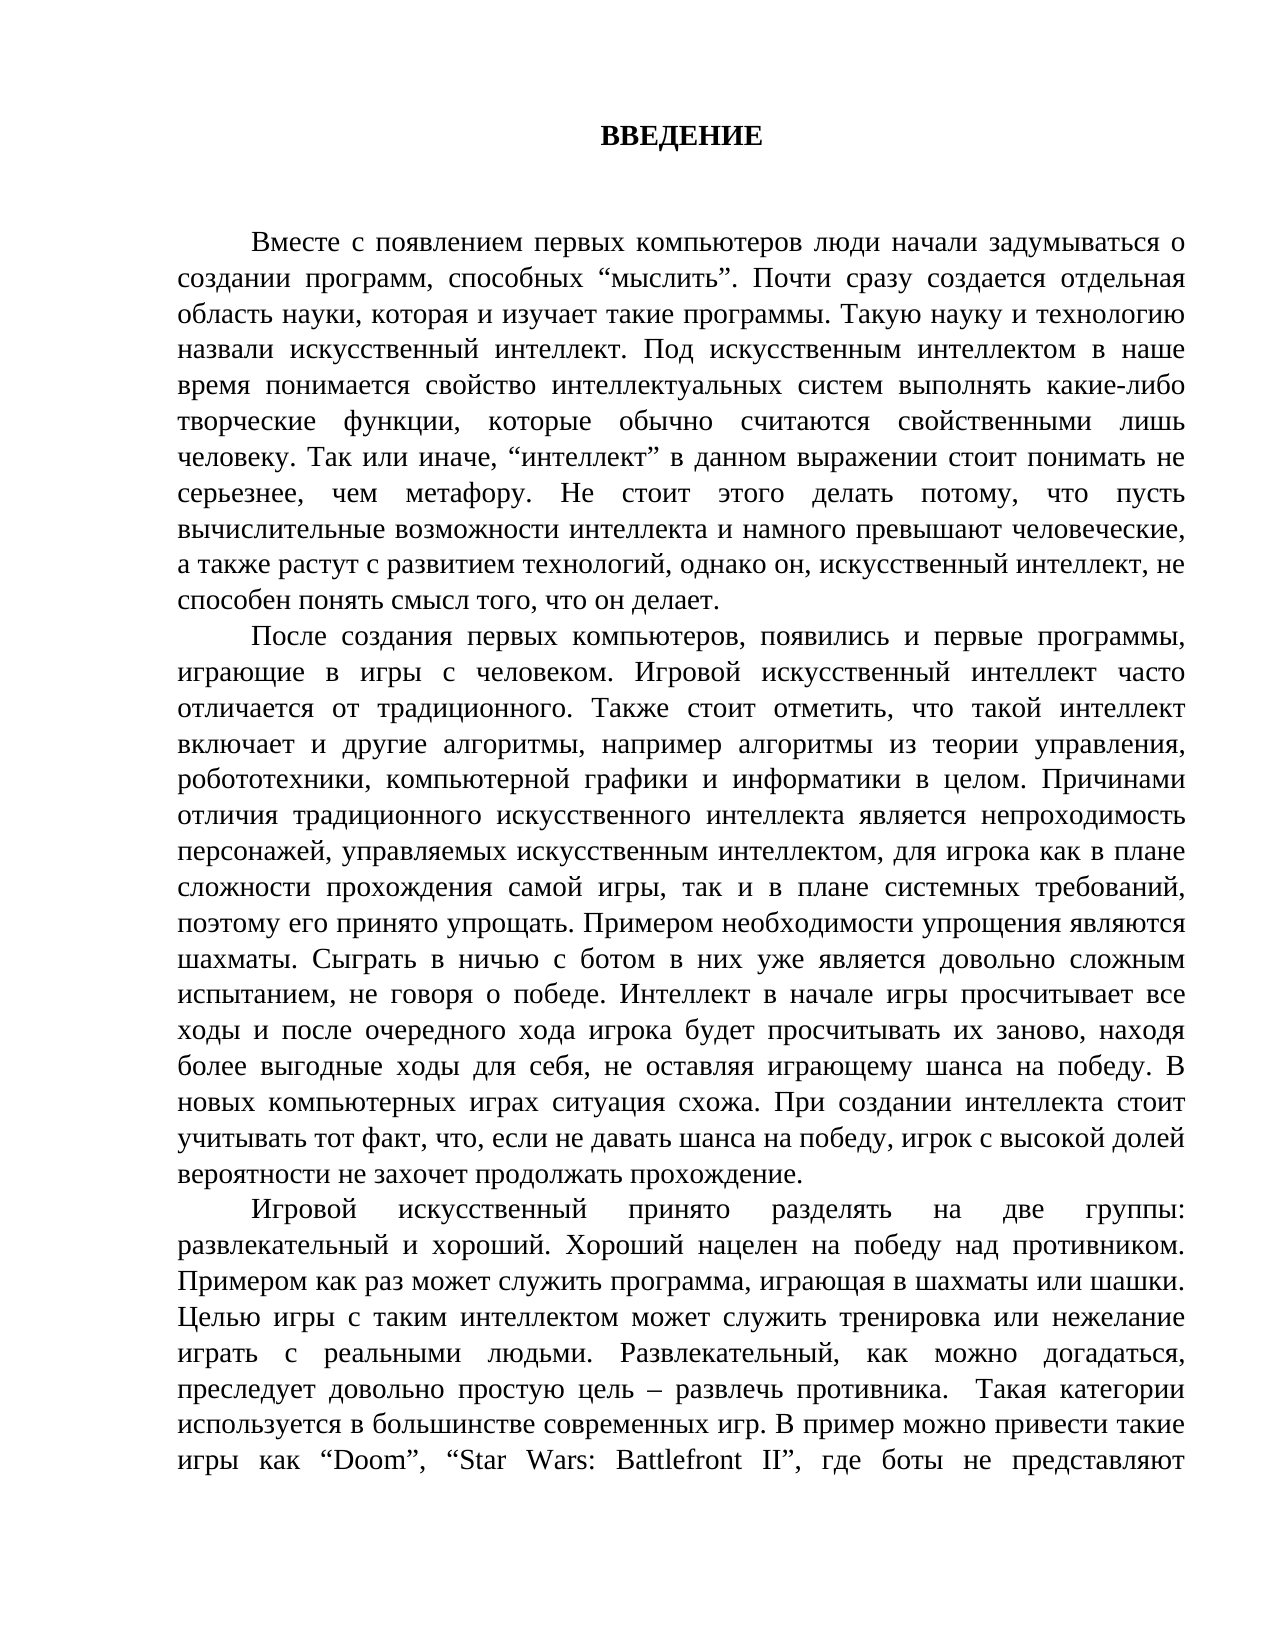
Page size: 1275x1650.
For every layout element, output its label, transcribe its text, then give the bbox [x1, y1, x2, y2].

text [177, 1192, 1186, 1476]
text После создания первых компьютеров, появились и первые программы, играющие в игры с человеком. Игровой искусственный интеллект часто отличается от традиционного. Также стоит отметить, что такой интеллект включает и другие алгоритмы, например алгоритмы из теории управления, робототехники, компьютерной графики и информатики в целом. Причинами отличия традиционного искусственного интеллекта является непроходимость персонажей, управляемых искусственным интеллектом, для игрока как в плане сложности прохождения самой игры, так и в плане системных требований, поэтому его принято упрощать. Примером необходимости упрощения являются шахматы. Сыграть в ничью с ботом в них уже является довольно сложным испытанием, не говоря о победе. Интеллект в начале игры просчитывает все ходы и после очередного хода игрока будет просчитывать их заново, находя более выгодные ходы для себя, не оставляя играющему шанса на победу. В новых компьютерных играх ситуация схожа. При создании интеллекта стоит учитывать тот факт, что, если не давать шанса на победу, игрок с высокой долей вероятности не захочет продолжать прохождение. [177, 618, 1186, 1189]
text ВВЕДЕНИЕ [177, 118, 1186, 152]
text Вместе с появлением первых компьютеров люди начали задумываться о создании программ, способных “мыслить”. Почти сразу создается отдельная область науки, которая и изучает такие программы. Такую науку и технологию назвали искусственный интеллект. Под искусственным интеллектом в наше время понимается свойство интеллектуальных систем выполнять какие-либо творческие функции, которые обычно считаются свойственными лишь человеку. Так или иначе, “интеллект” в данном выражении стоит понимать не серьезнее, чем метафору. Не стоит этого делать потому, что пусть вычислительные возможности интеллекта и намного превышают человеческие, а также растут с развитием технологий, однако он, искусственный интеллект, не способен понять смысл того, что он делает. [177, 224, 1186, 616]
